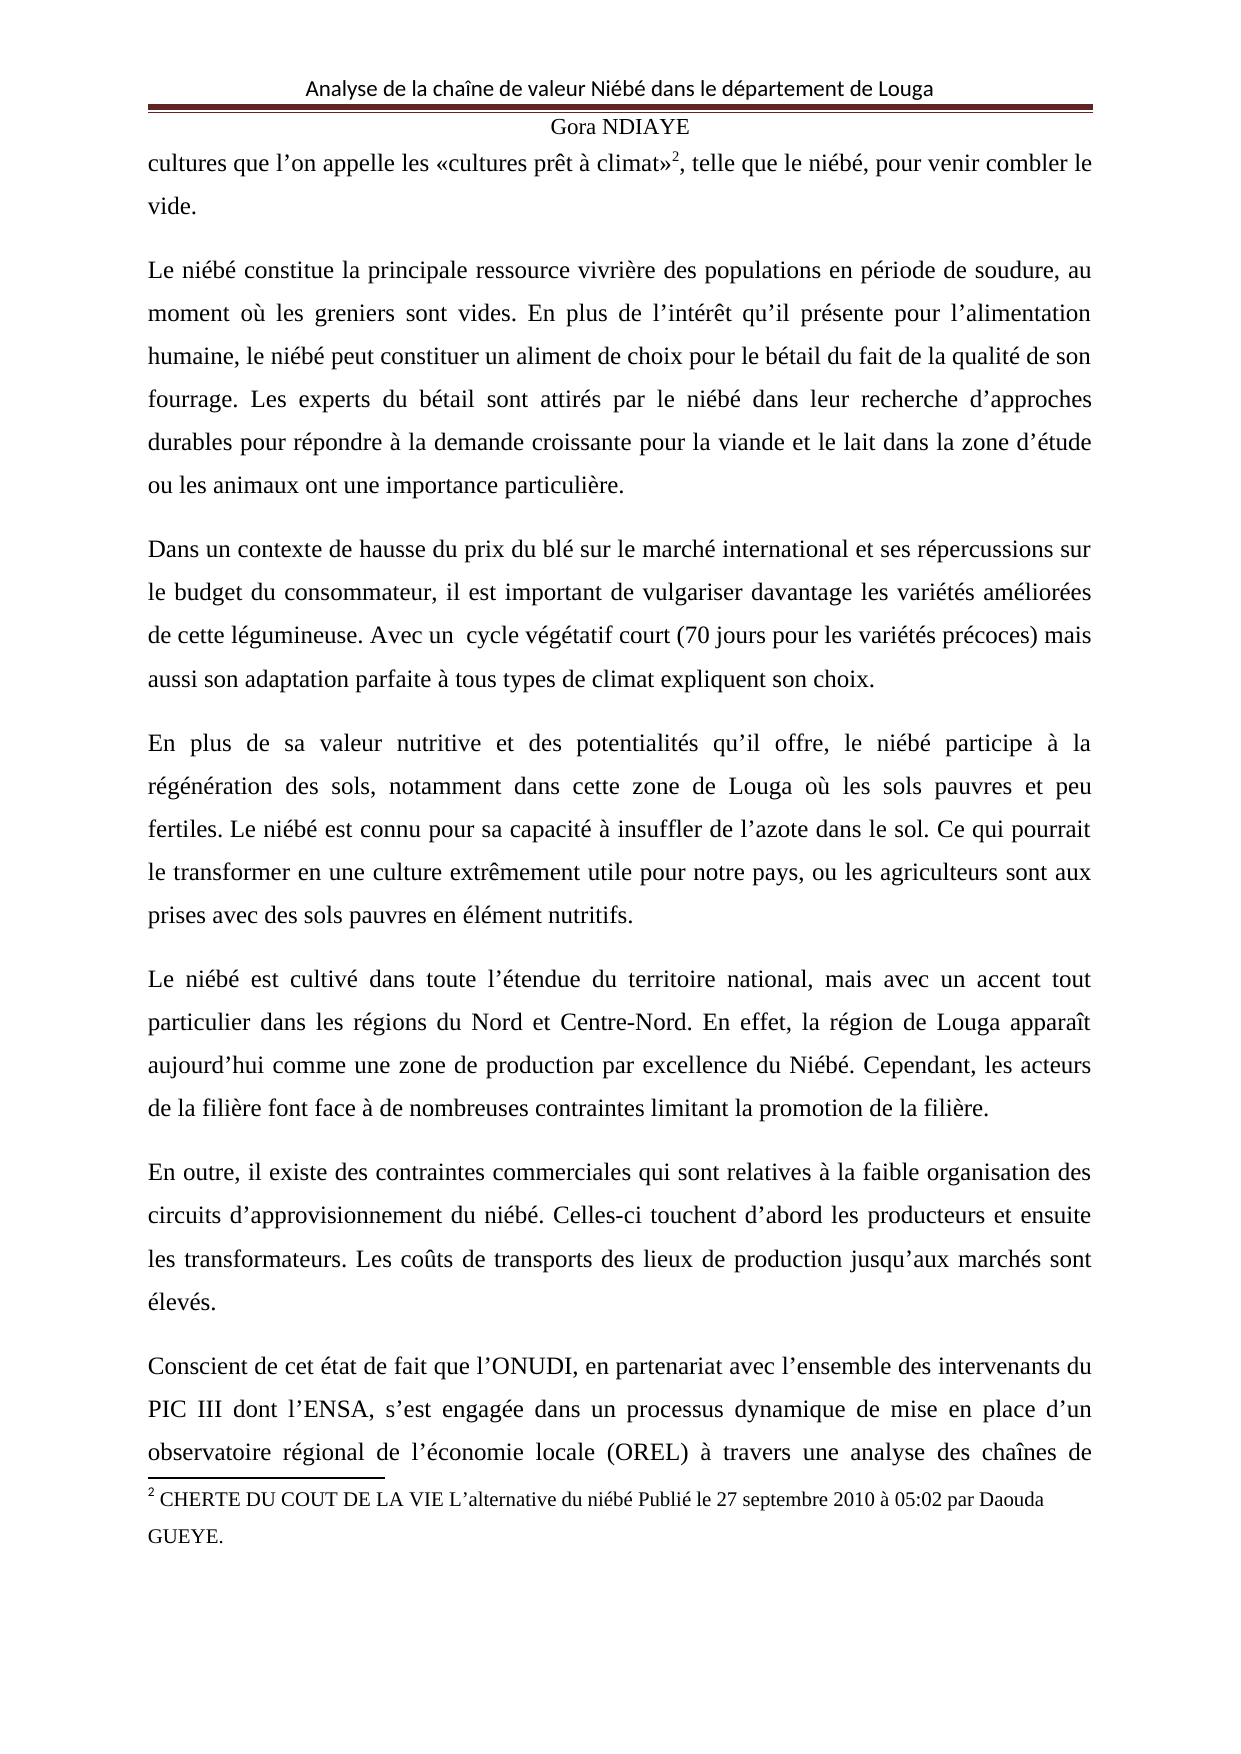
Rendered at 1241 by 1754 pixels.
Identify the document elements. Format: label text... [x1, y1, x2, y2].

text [148, 148, 1093, 219]
text En plus de sa valeur nutritive et des potentialités qu’il offre, le niébé participe à la régénération des sols, notamment dans cette zone de Louga où les sols pauvres et peu fertiles. Le niébé est connu pour sa capacité à insuffler de l’azote dans le sol. Ce qui pourrait le transformer en une culture extrêmement utile pour notre pays, ou les agriculteurs sont aux prises avec des sols pauvres en élément nutritifs. [148, 728, 1093, 929]
text Le niébé constitue la principale ressource vivrière des populations en période de soudure, au moment où les greniers sont vides. En plus de l’intérêt qu’il présente pour l’alimentation humaine, le niébé peut constituer un aliment de choix pour le bétail du fait de la qualité de son fourrage. Les experts du bétail sont attirés par le niébé dans leur recherche d’approches durables pour répondre à la demande croissante pour la viande et le lait dans la zone d’étude ou les animaux ont une importance particulière. [148, 255, 1093, 499]
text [148, 1351, 1093, 1466]
text Dans un contexte de hausse du prix du blé sur le marché international et ses répercussions sur le budget du consommateur, il est important de vulgariser davantage les variétés améliorées de cette légumineuse. Avec un cycle végétatif court (70 jours pour les variétés précoces) mais aussi son adaptation parfaite à tous types de climat expliquent son choix. [148, 534, 1093, 692]
text En outre, il existe des contraintes commerciales qui sont relatives à la faible organisation des circuits d’approvisionnement du niébé. Celles-ci touchent d’abord les producteurs et ensuite les transformateurs. Les coûts de transports des lieux de production jusqu’aux marchés sont élevés. [148, 1157, 1093, 1316]
text Le niébé est cultivé dans toute l’étendue du territoire national, mais avec un accent tout particulier dans les régions du Nord et Centre-Nord. En effet, la région de Louga apparaît aujourd’hui comme une zone de production par excellence du Niébé. Cependant, les acteurs de la filière font face à de nombreuses contraintes limitant la promotion de la filière. [148, 964, 1093, 1122]
